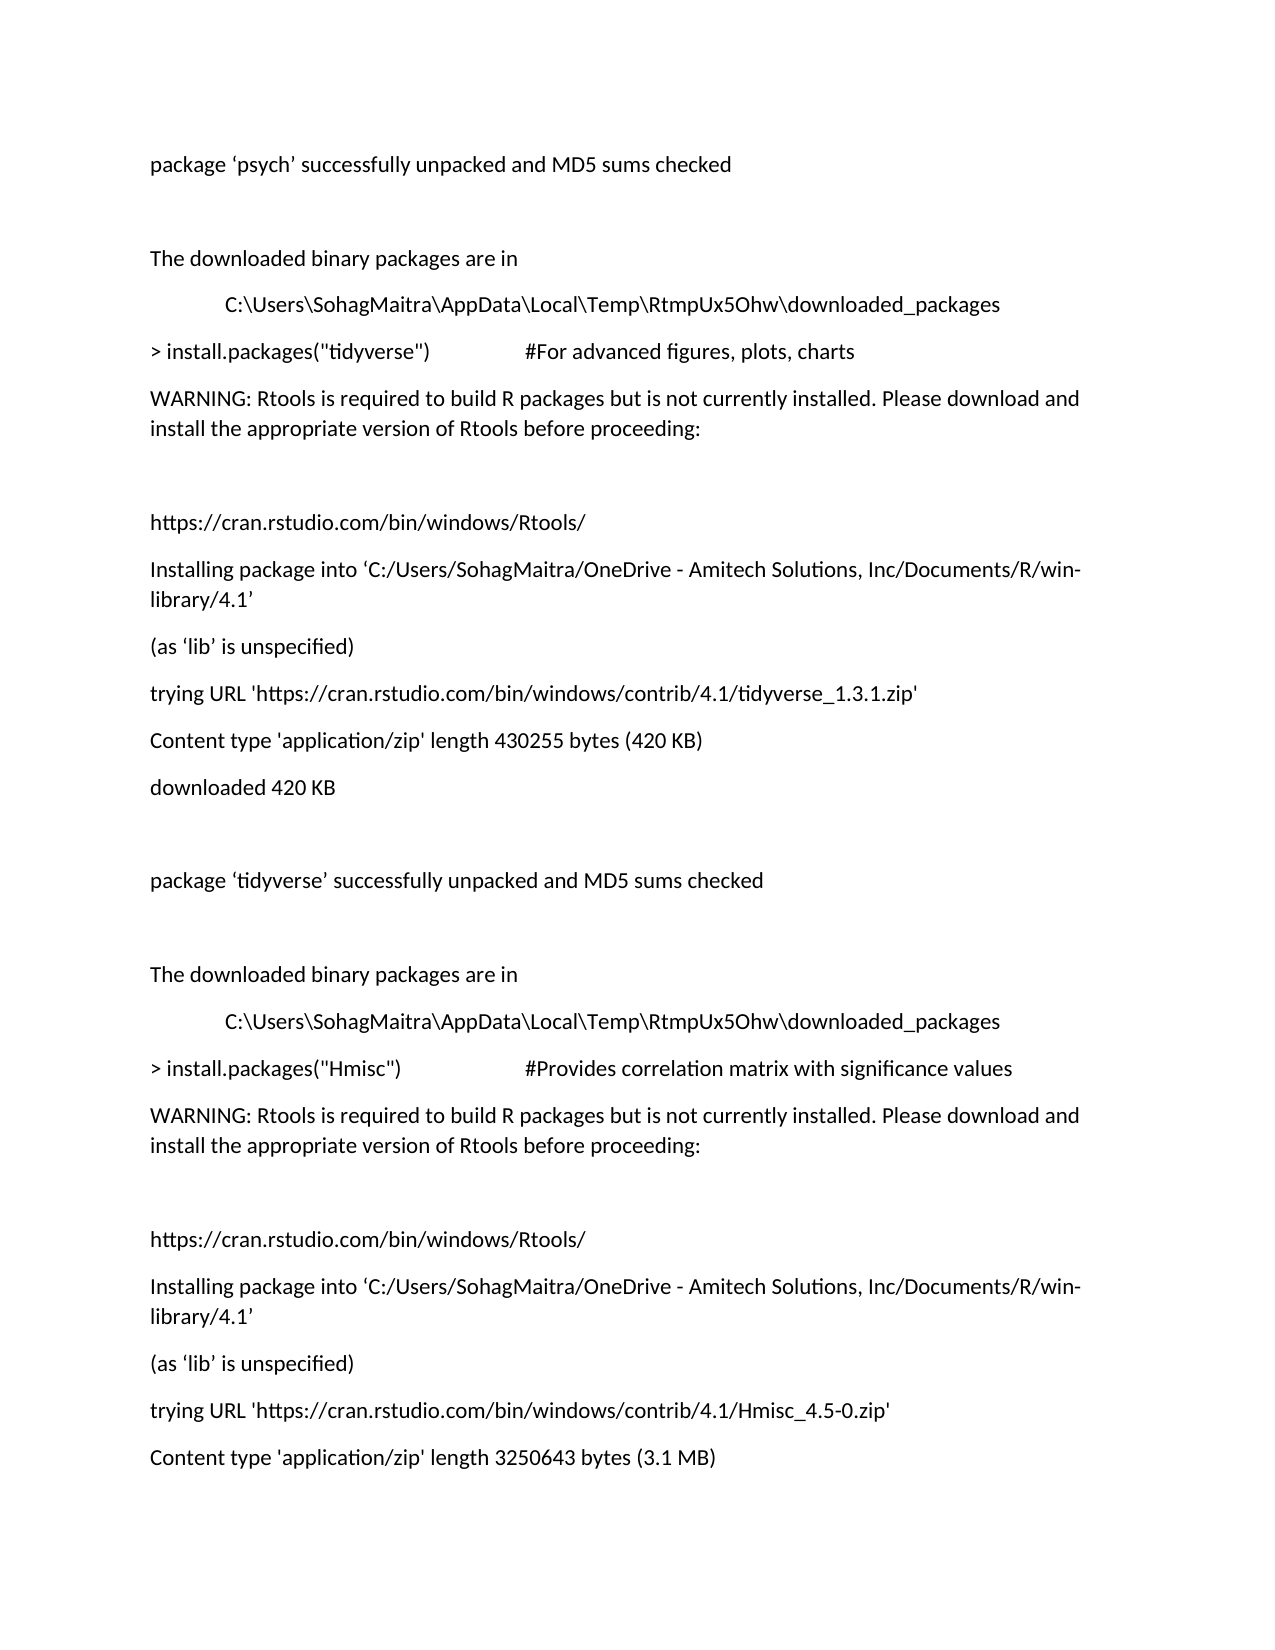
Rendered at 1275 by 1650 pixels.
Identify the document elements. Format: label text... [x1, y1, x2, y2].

text Installing package into ‘C:/Users/SohagMaitra/OneDrive - Amitech Solutions, Inc/Documents/R/win-library/4.1’ [150, 1272, 1125, 1330]
text (as ‘lib’ is unspecified) [150, 632, 1125, 660]
text (as ‘lib’ is unspecified) [150, 1349, 1125, 1377]
text trying URL 'https://cran.rstudio.com/bin/windows/contrib/4.1/Hmisc_4.5-0.zip' [150, 1396, 1125, 1424]
text C:\Users\SohagMaitra\AppData\Local\Temp\RtmpUx5Ohw\downloaded_packages [150, 1007, 1125, 1035]
text package ‘tidyverse’ successfully unpacked and MD5 sums checked [150, 867, 1125, 895]
text package ‘psych’ successfully unpacked and MD5 sums checked [150, 150, 1125, 178]
text > install.packages("tidyverse") #For advanced figures, plots, charts [150, 337, 1125, 366]
text trying URL 'https://cran.rstudio.com/bin/windows/contrib/4.1/tidyverse_1.3.1.zip' [150, 679, 1125, 707]
text https://cran.rstudio.com/bin/windows/Rtools/ [150, 508, 1125, 536]
text Content type 'application/zip' length 430255 bytes (420 KB) [150, 726, 1125, 754]
text Installing package into ‘C:/Users/SohagMaitra/OneDrive - Amitech Solutions, Inc/Documents/R/win-library/4.1’ [150, 555, 1125, 613]
text https://cran.rstudio.com/bin/windows/Rtools/ [150, 1225, 1125, 1253]
text The downloaded binary packages are in [150, 960, 1125, 988]
text The downloaded binary packages are in [150, 244, 1125, 272]
text Content type 'application/zip' length 3250643 bytes (3.1 MB) [150, 1443, 1125, 1471]
text downloaded 420 KB [150, 773, 1125, 801]
text C:\Users\SohagMaitra\AppData\Local\Temp\RtmpUx5Ohw\downloaded_packages [150, 291, 1125, 319]
text > install.packages("Hmisc") #Provides correlation matrix with significance values [150, 1054, 1125, 1082]
